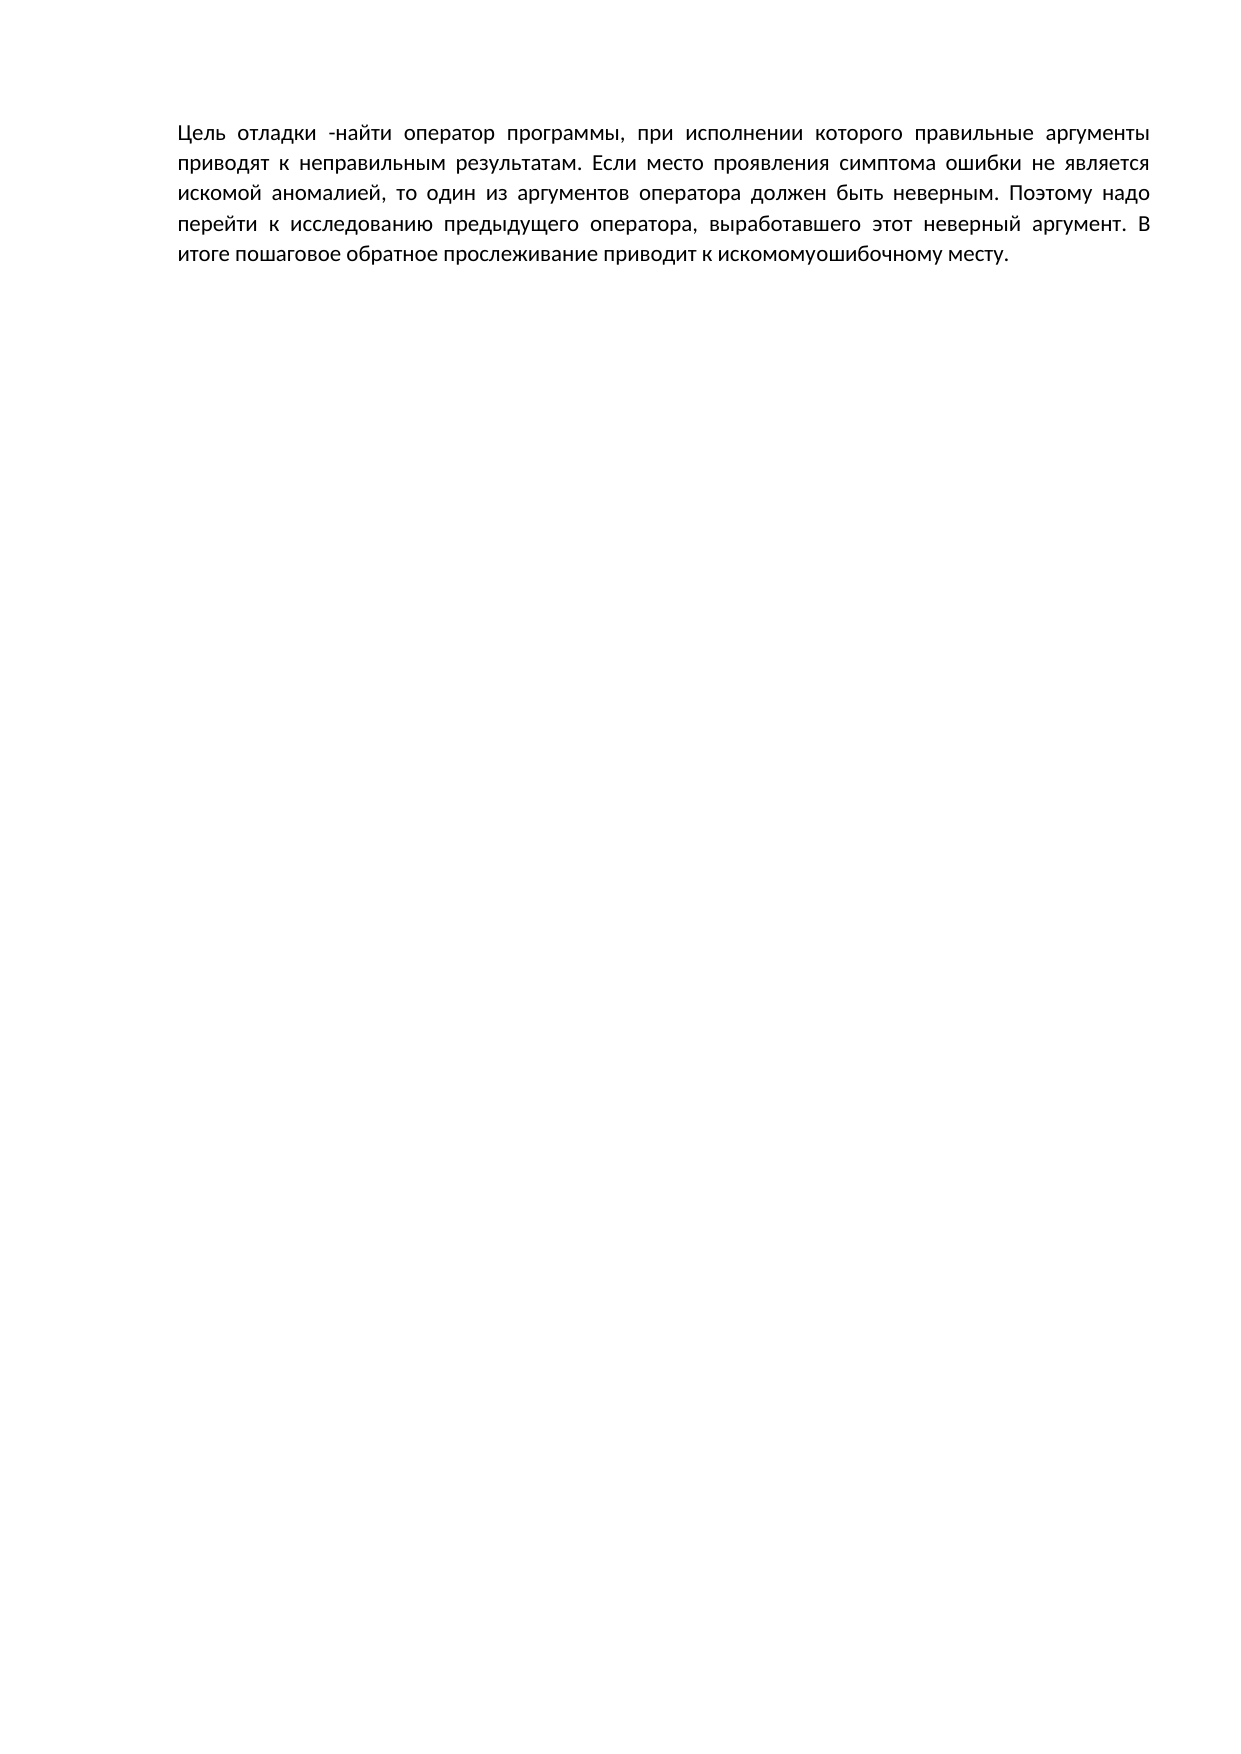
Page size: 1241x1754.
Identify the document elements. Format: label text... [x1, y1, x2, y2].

text Цель отладки -найти оператор программы, при исполнении которого правильные аргументы приводят к неправильным результатам. Если место проявления симптома ошибки не является искомой аномалией, то один из аргументов оператора должен быть неверным. Поэтому надо перейти к исследованию предыдущего оператора, выработавшего этот неверный аргумент. В итоге пошаговое обратное прослеживание приводит к искомомуошибочному месту. [177, 118, 1152, 267]
